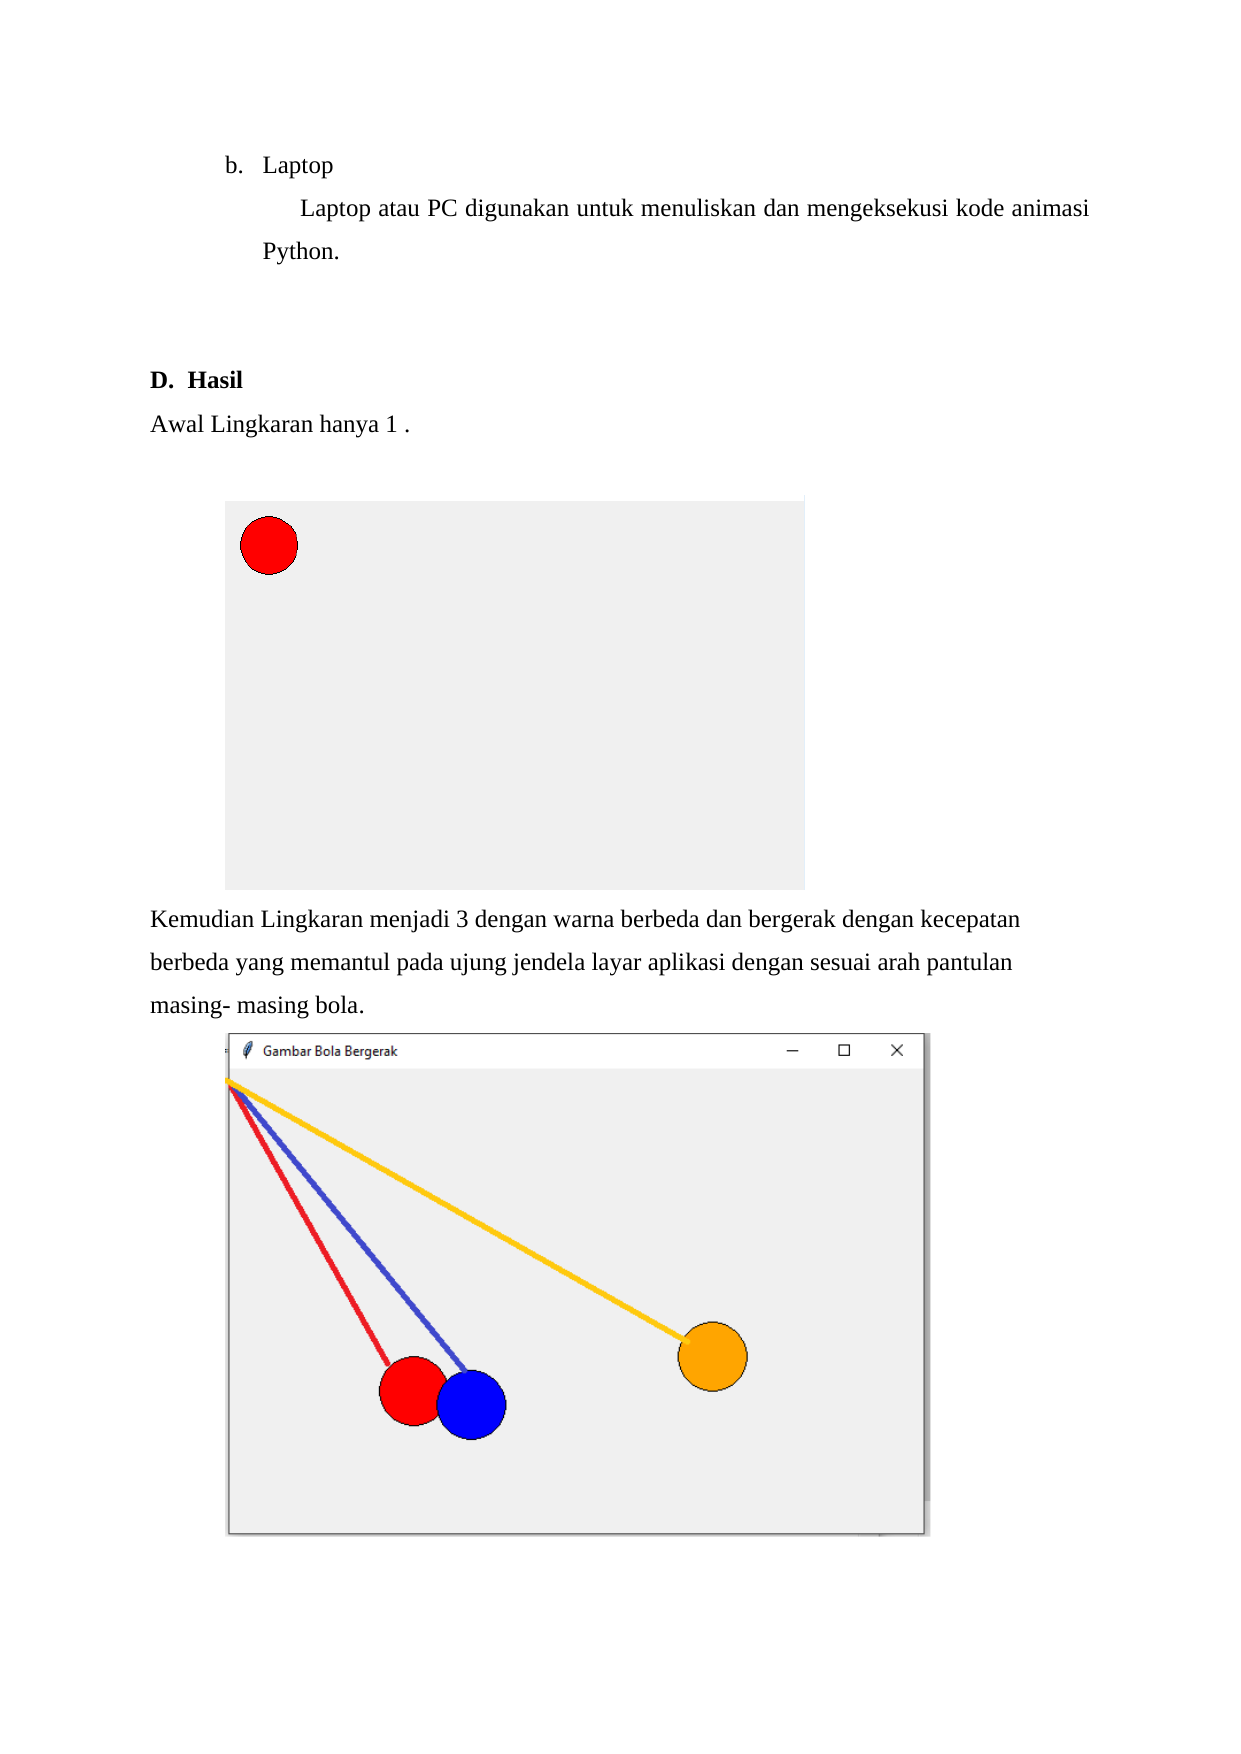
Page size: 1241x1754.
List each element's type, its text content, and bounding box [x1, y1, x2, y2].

list Laptop [225, 150, 1090, 179]
text Kemudian Lingkaran menjadi 3 dengan warna berbeda dan bergerak dengan kecepatan berbeda yang memantul pada ujung jendela layar aplikasi dengan sesuai arah pantulan masing- masing bola. [150, 904, 1090, 1019]
text Laptop atau PC digunakan untuk menuliskan dan mengeksekusi kode animasi Python. [262, 193, 1090, 265]
picture [225, 495, 805, 890]
list Hasil [150, 366, 1090, 394]
picture [225, 1033, 1166, 1562]
text Awal Lingkaran hanya 1 . [150, 409, 1090, 437]
